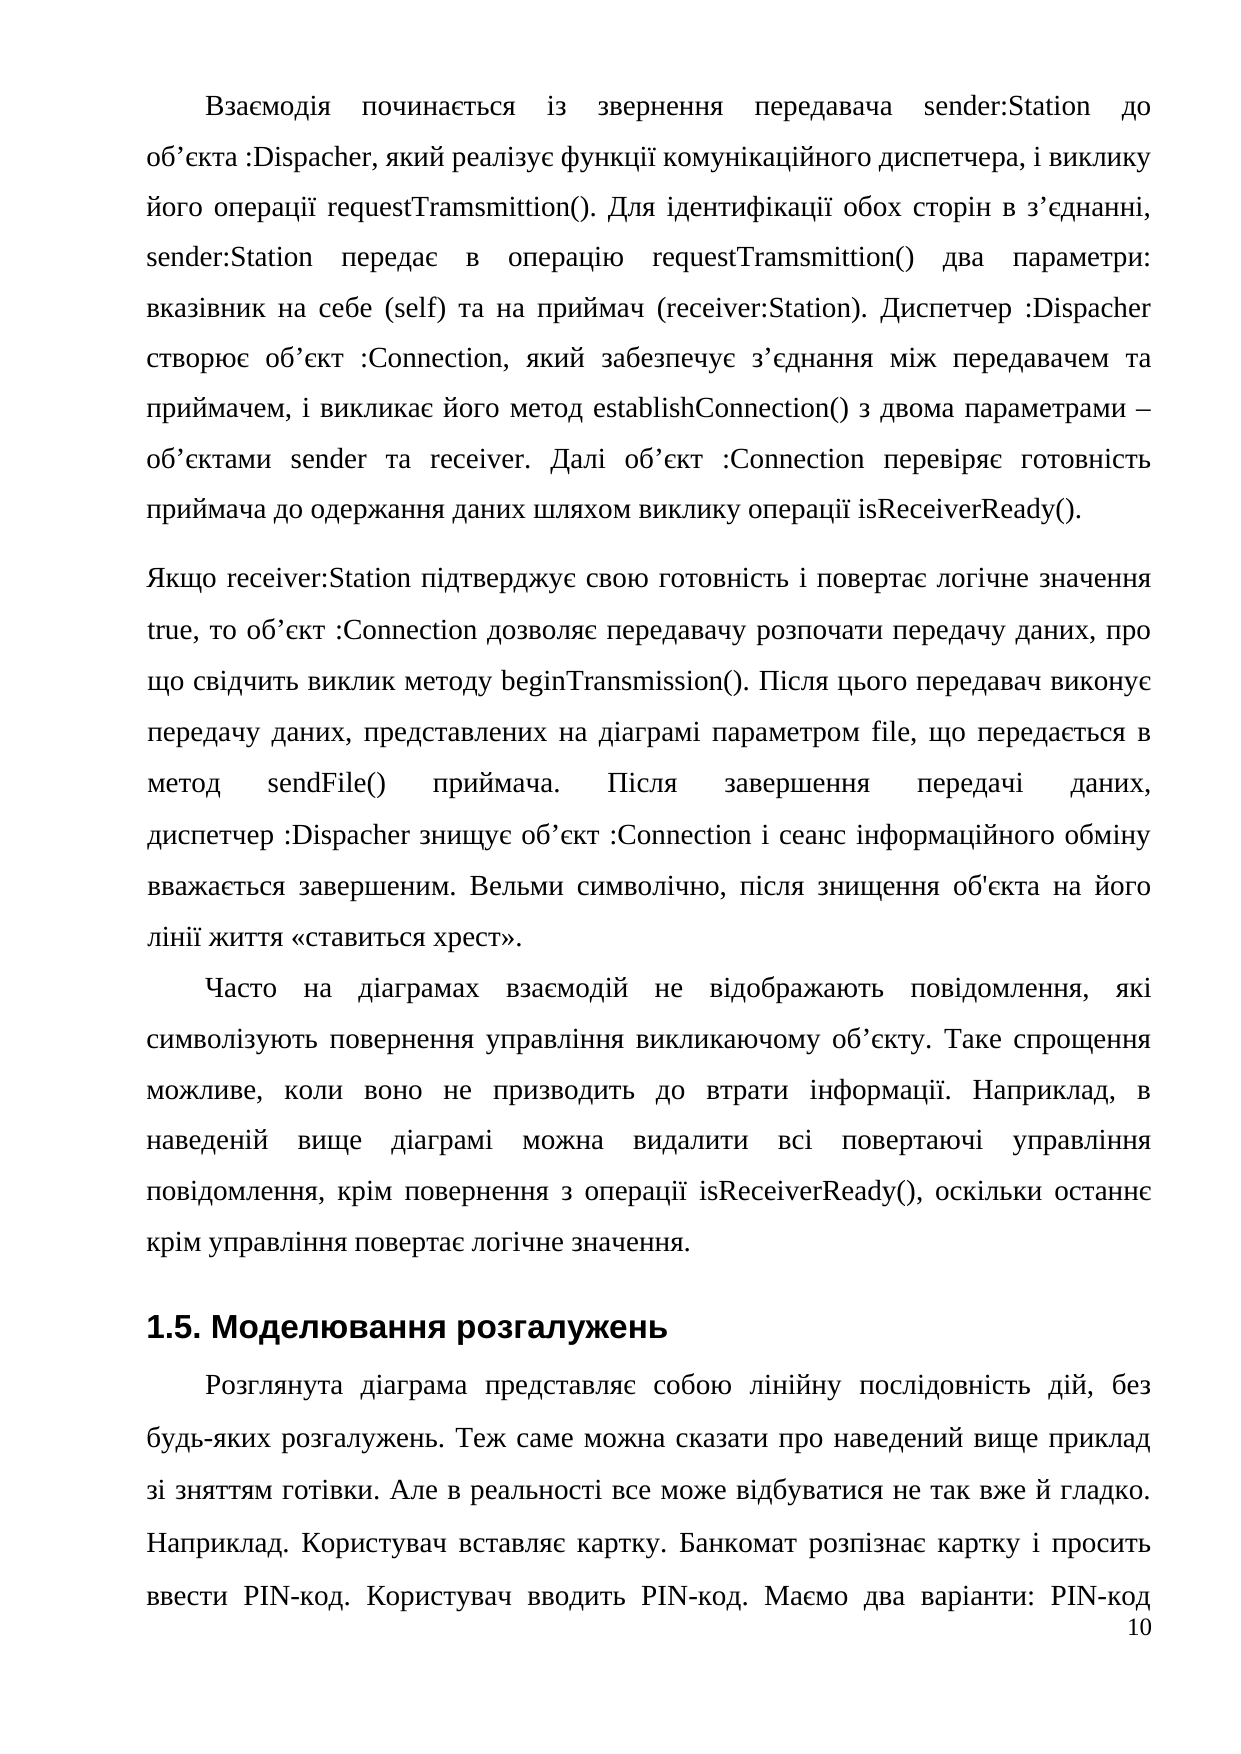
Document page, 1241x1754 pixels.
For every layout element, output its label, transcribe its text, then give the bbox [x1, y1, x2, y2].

text Часто на діаграмах взаємодій не відображають повідомлення, які символізують повернення управління викликаючому об’єкту. Таке спрощення можливе, коли воно не призводить до втрати інформації. Наприклад, в наведеній вище діаграмі можна видалити всі повертаючі управління повідомлення, крім повернення з операції isReceiverReady(), оскільки останнє крім управління повертає логічне значення. [146, 971, 1152, 1257]
text Якщо receiver:Station підтверджує свою готовність і повертає логічне значення true, то об’єкт :Connection дозволяє передавачу розпочати передачу даних, про що свідчить виклик методу beginTransmission(). Після цього передавач виконує передачу даних, представлених на діаграмі параметром file, що передається в метод sendFile() приймача. Після завершення передачі даних, диспетчер :Dispacher знищує об’єкт :Connection і сеанс інформаційного обміну вважається завершеним. Вельми символічно, після знищення об'єкта на його лінії життя «ставиться хрест». [146, 561, 1152, 953]
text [146, 1367, 1152, 1611]
subtitle 1.5. Моделювання розгалужень [146, 1307, 1152, 1346]
text Взаємодія починається із звернення передавача sender:Station до об’єкта :Dispacher, який реалізує функції комунікаційного диспетчера, і виклику його операції requestTramsmittion(). Для ідентифікації обох сторін в з’єднанні, sender:Station передає в операцію requestTramsmittion() два параметри: вказівник на себе (self) та на приймач (receiver:Station). Диспетчер :Dispacher створює об’єкт :Connection, який забезпечує з’єднання між передавачем та приймачем, і викликає його метод establishConnection() з двома параметрами – об’єктами sender та receiver. Далі об’єкт :Connection перевіряє готовність приймача до одержання даних шляхом виклику операції isReceiverReady(). [146, 88, 1152, 524]
